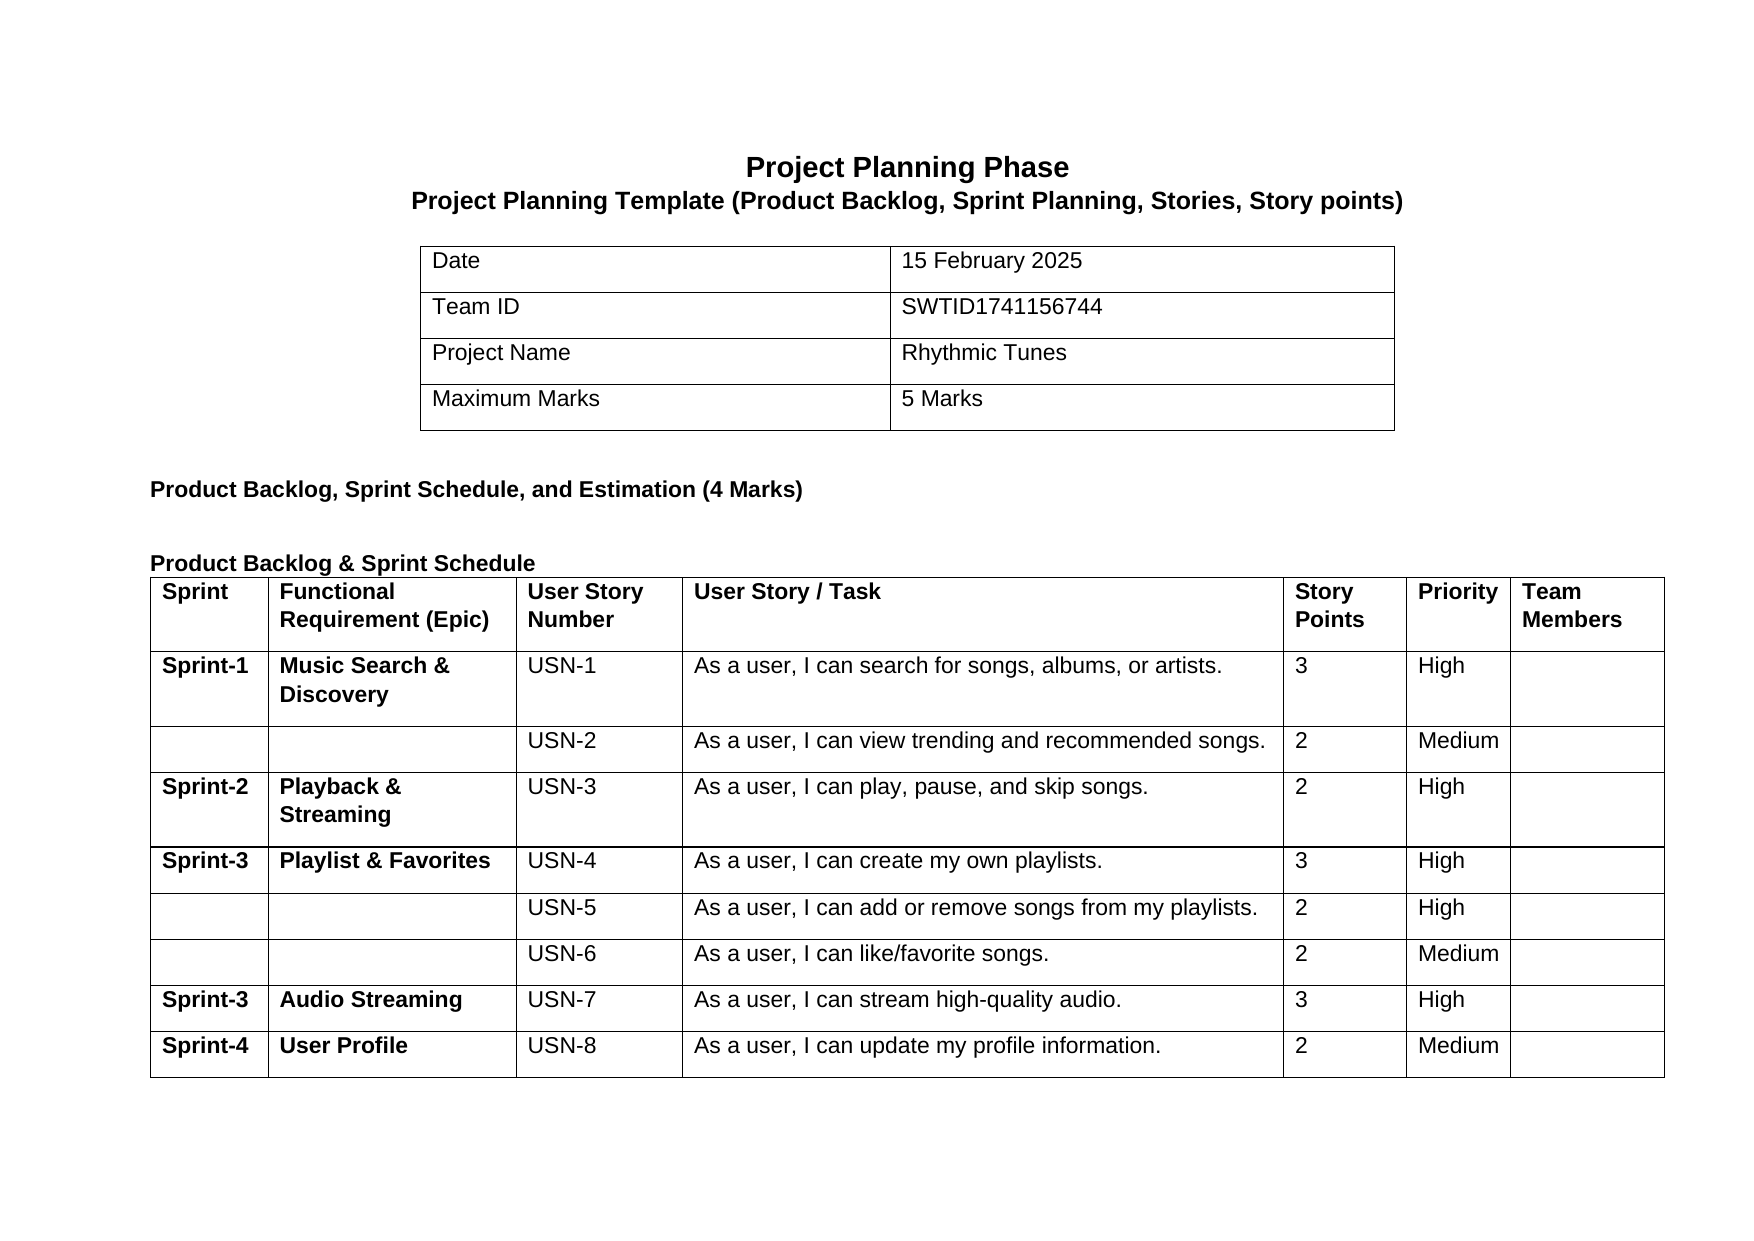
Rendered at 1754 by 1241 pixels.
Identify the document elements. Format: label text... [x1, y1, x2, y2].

table_cell Medium [1407, 727, 1510, 772]
table_cell As a user, I can search for songs, albums, or artists. [683, 652, 1283, 726]
table_cell Sprint-3 [151, 986, 268, 1031]
table_cell [1511, 894, 1664, 939]
table_cell [151, 894, 268, 939]
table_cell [269, 1032, 516, 1077]
table_header User Story Number [517, 578, 682, 651]
table_cell USN-4 [517, 848, 682, 893]
table_cell As a user, I can play, pause, and skip songs. [683, 773, 1283, 846]
table_cell 2 [1284, 773, 1406, 846]
table_cell [269, 894, 516, 939]
table_cell High [1407, 848, 1510, 893]
table_cell As a user, I can add or remove songs from my playlists. [683, 894, 1283, 939]
table_cell [1511, 1032, 1664, 1077]
table_cell As a user, I can stream high-quality audio. [683, 986, 1283, 1031]
table_cell 2 [1284, 940, 1406, 985]
table_cell Sprint-2 [151, 773, 268, 846]
table_cell Sprint-4 [151, 1032, 268, 1077]
table_cell [1511, 652, 1664, 726]
table_cell [151, 727, 268, 772]
table_cell 3 [1284, 848, 1406, 893]
table_cell USN-2 [517, 727, 682, 772]
table_cell Sprint-3 [151, 848, 268, 893]
table_header Date [421, 247, 890, 292]
table_cell 3 [1284, 986, 1406, 1031]
table_cell SWTID1741156744 [891, 293, 1394, 338]
table_cell 2 [1284, 1032, 1406, 1077]
table_cell Team ID [421, 293, 890, 338]
table_header 15 February 2025 [891, 247, 1394, 292]
table_header User Story / Task [683, 578, 1283, 651]
table_cell High [1407, 773, 1510, 846]
table_header Team Members [1511, 578, 1664, 651]
table_cell Medium [1407, 1032, 1510, 1077]
table_cell USN-5 [517, 894, 682, 939]
table_cell As a user, I can create my own playlists. [683, 848, 1283, 893]
table_cell High [1407, 986, 1510, 1031]
table_cell [151, 940, 268, 985]
table_cell 5 Marks [891, 385, 1394, 430]
text Product Backlog & Sprint Schedule [150, 550, 1665, 577]
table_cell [683, 1032, 1283, 1077]
table_cell 3 [1284, 652, 1406, 726]
table_cell Rhythmic Tunes [891, 339, 1394, 384]
text Project Planning Template (Product Backlog, Sprint Planning, Stories, Story points) [150, 186, 1665, 215]
table_header Priority [1407, 578, 1510, 651]
table_cell USN-7 [517, 986, 682, 1031]
table_cell Medium [1407, 940, 1510, 985]
table_cell Project Name [421, 339, 890, 384]
table_cell [269, 727, 516, 772]
table_cell USN-3 [517, 773, 682, 846]
table_cell 2 [1284, 727, 1406, 772]
table_cell [1511, 940, 1664, 985]
table_cell [269, 940, 516, 985]
table_cell 2 [1284, 894, 1406, 939]
table_cell USN-1 [517, 652, 682, 726]
table_cell [1511, 986, 1664, 1031]
table_cell Playlist & Favorites [269, 848, 516, 893]
text Project Planning Phase [150, 150, 1665, 183]
table_cell [1511, 773, 1664, 846]
table_header Sprint [151, 578, 268, 651]
table_cell Music Search & Discovery [269, 652, 516, 726]
table_cell High [1407, 894, 1510, 939]
table_cell High [1407, 652, 1510, 726]
table_header Functional Requirement (Epic) [269, 578, 516, 651]
table_cell [1511, 848, 1664, 893]
text Product Backlog, Sprint Schedule, and Estimation (4 Marks) [150, 476, 1665, 503]
table_cell USN-8 [517, 1032, 682, 1077]
table_cell Audio Streaming [269, 986, 516, 1031]
table_cell USN-6 [517, 940, 682, 985]
table_cell Maximum Marks [421, 385, 890, 430]
table_header Story Points [1284, 578, 1406, 651]
table_cell Playback & Streaming [269, 773, 516, 846]
table_cell As a user, I can like/favorite songs. [683, 940, 1283, 985]
table_cell Sprint-1 [151, 652, 268, 726]
table_cell As a user, I can view trending and recommended songs. [683, 727, 1283, 772]
table_cell [1511, 727, 1664, 772]
